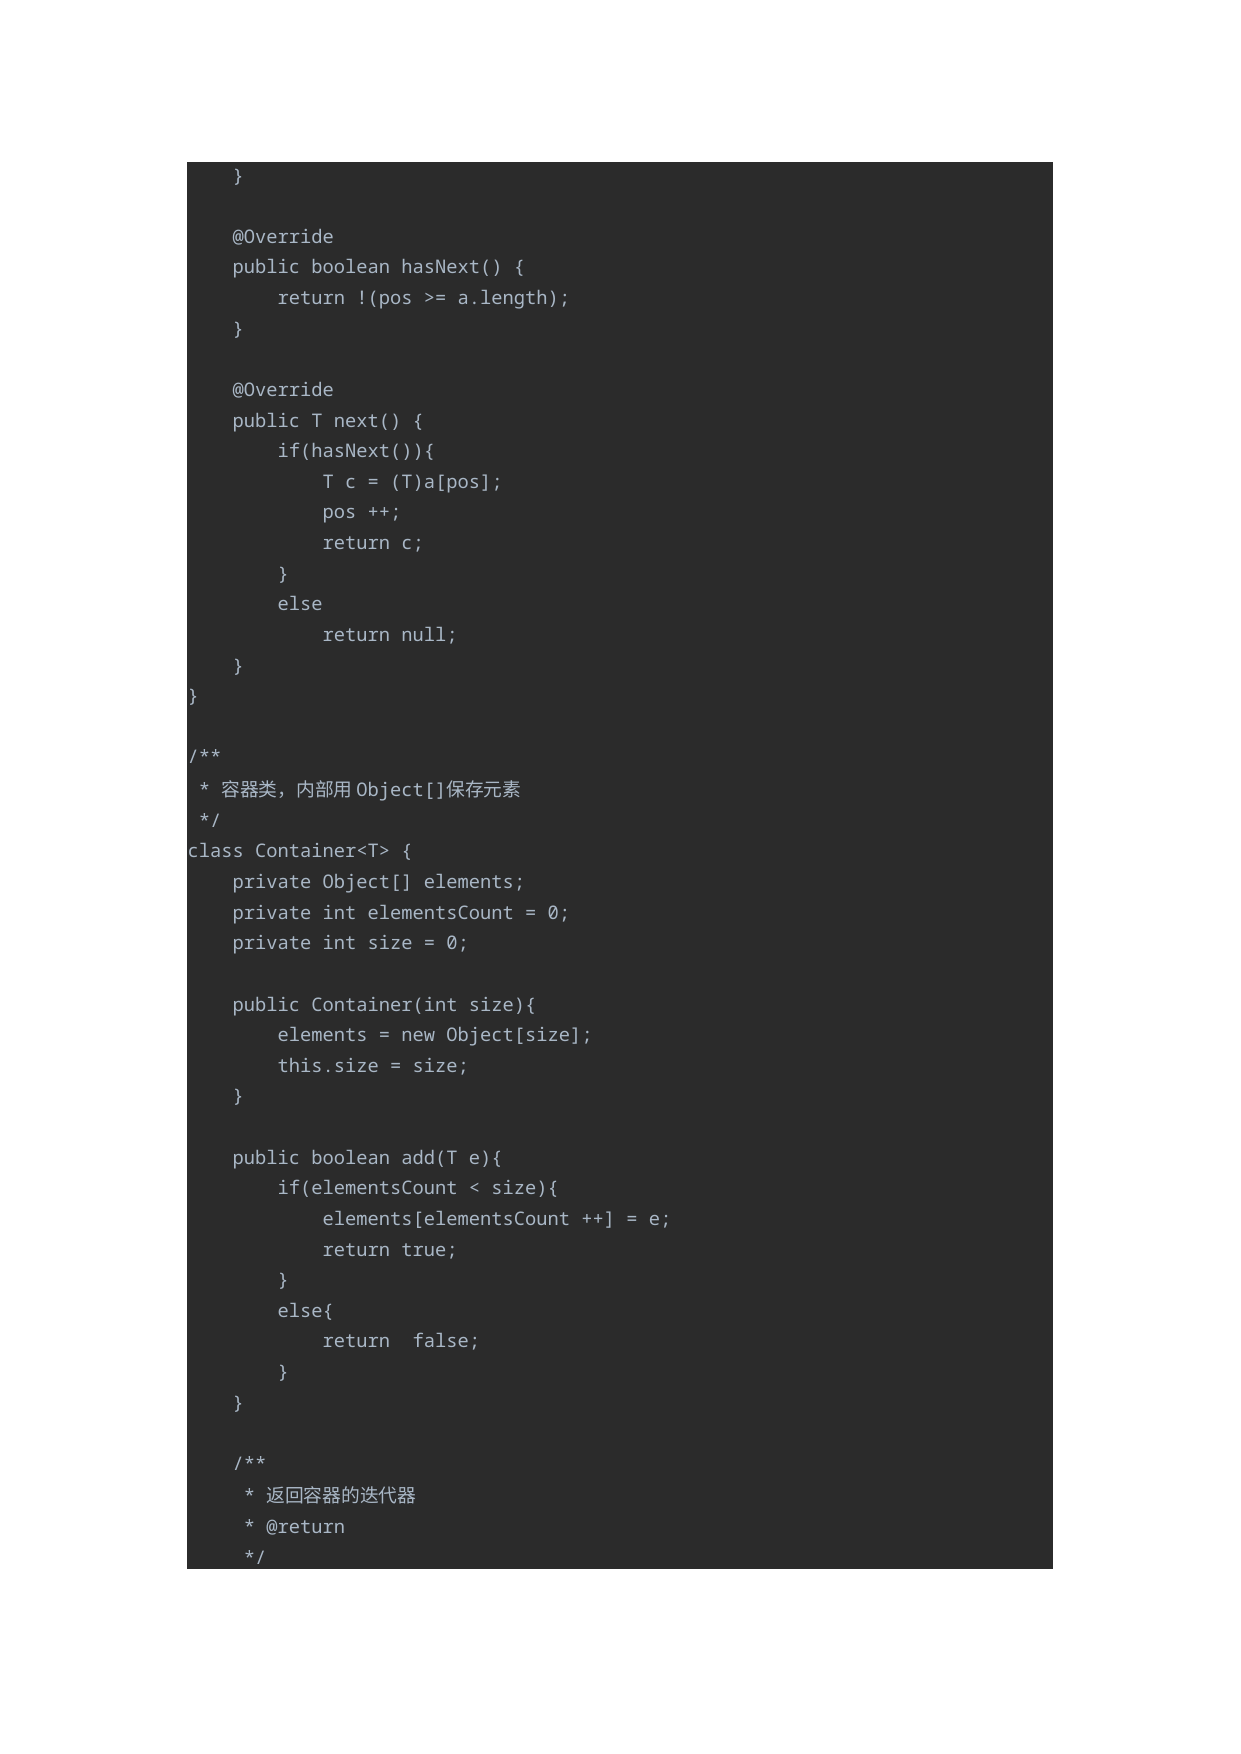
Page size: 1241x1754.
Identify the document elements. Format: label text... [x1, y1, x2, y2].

text this.size = size; [187, 1052, 1053, 1078]
text * 返回容器的迭代器 [187, 1481, 1053, 1508]
text class Container<T> { [187, 838, 1053, 863]
text if(hasNext()){ [187, 438, 1053, 463]
text * 容器类，内部用Object[]保存元素 [187, 774, 1053, 802]
text } [187, 162, 1053, 187]
text private int elementsCount = 0; [187, 899, 1053, 924]
text elements = new Object[size]; [187, 1021, 1053, 1047]
text return c; [187, 529, 1053, 555]
text private Object[] elements; [187, 868, 1053, 894]
text /** [187, 744, 1053, 769]
text return null; [187, 621, 1053, 647]
text T c = (T)a[pos]; [187, 468, 1053, 494]
text elements[elementsCount ++] = e; [187, 1205, 1053, 1231]
text } [187, 315, 1053, 341]
text return !(pos >= a.length); [187, 284, 1053, 310]
text else{ [187, 1297, 1053, 1323]
text } [187, 652, 1053, 677]
text public Container(int size){ [187, 991, 1053, 1016]
text private int size = 0; [187, 929, 1053, 955]
text /** [187, 1450, 1053, 1476]
text public boolean hasNext() { [187, 254, 1053, 279]
text else [187, 591, 1053, 616]
text public T next() { [187, 407, 1053, 432]
text pos ++; [187, 499, 1053, 524]
text } [187, 1266, 1053, 1292]
text } [187, 1358, 1053, 1384]
text } [187, 560, 1053, 586]
text return true; [187, 1236, 1053, 1261]
text */ [187, 1544, 1053, 1569]
text * @return [187, 1513, 1053, 1539]
text } [187, 1083, 1053, 1108]
text */ [187, 807, 1053, 833]
text public boolean add(T e){ [187, 1144, 1053, 1169]
text } [187, 683, 1053, 708]
text return false; [187, 1328, 1053, 1353]
text } [187, 1389, 1053, 1414]
text @Override [187, 376, 1053, 402]
text @Override [187, 223, 1053, 249]
text if(elementsCount < size){ [187, 1174, 1053, 1200]
